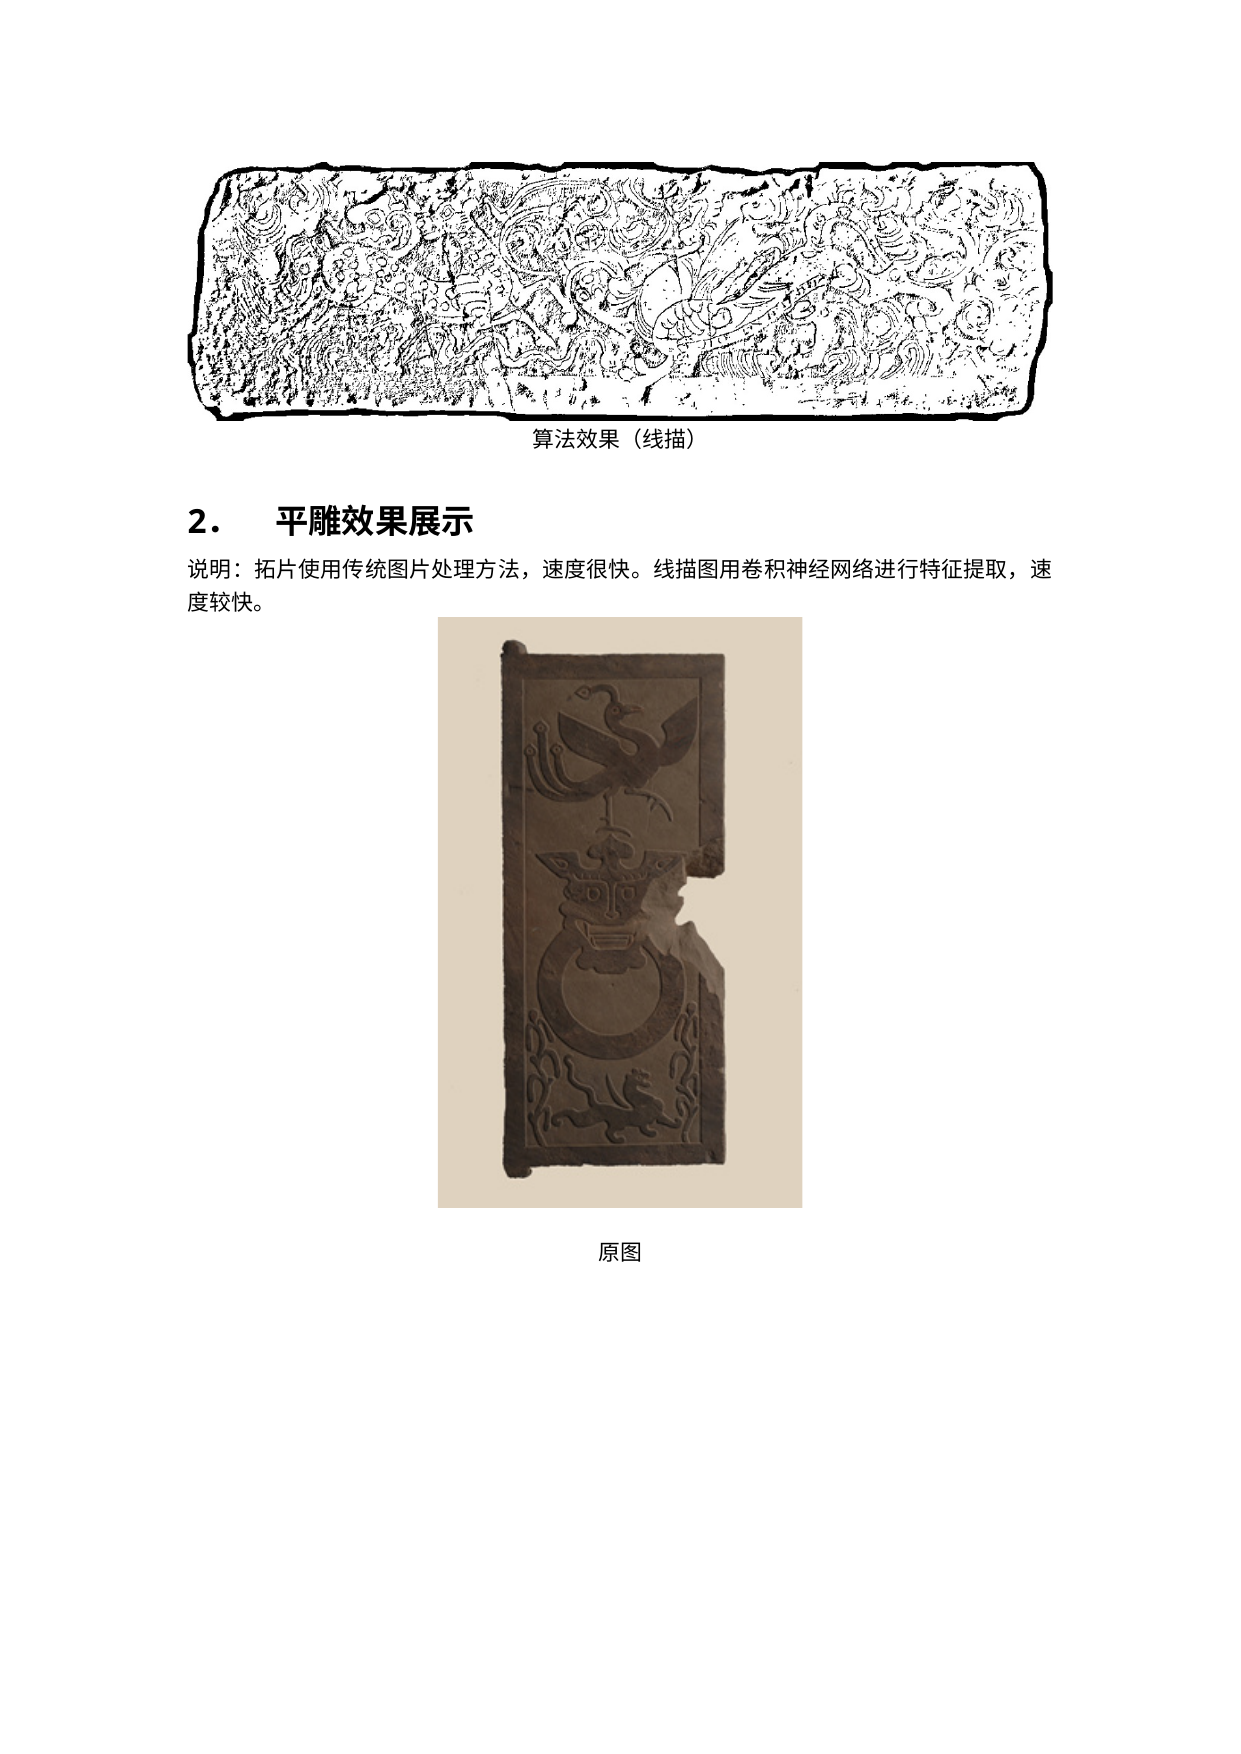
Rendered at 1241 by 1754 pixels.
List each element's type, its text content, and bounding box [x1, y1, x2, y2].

text 原图 [187, 1234, 1053, 1267]
list 平雕效果展示 [187, 487, 1053, 552]
picture [437, 617, 803, 1208]
picture [187, 162, 1053, 421]
text 算法效果（线描） [187, 422, 1053, 454]
text 说明：拓片使用传统图片处理方法，速度很快。线描图用卷积神经网络进行特征提取，速度较快。 [187, 552, 1053, 617]
